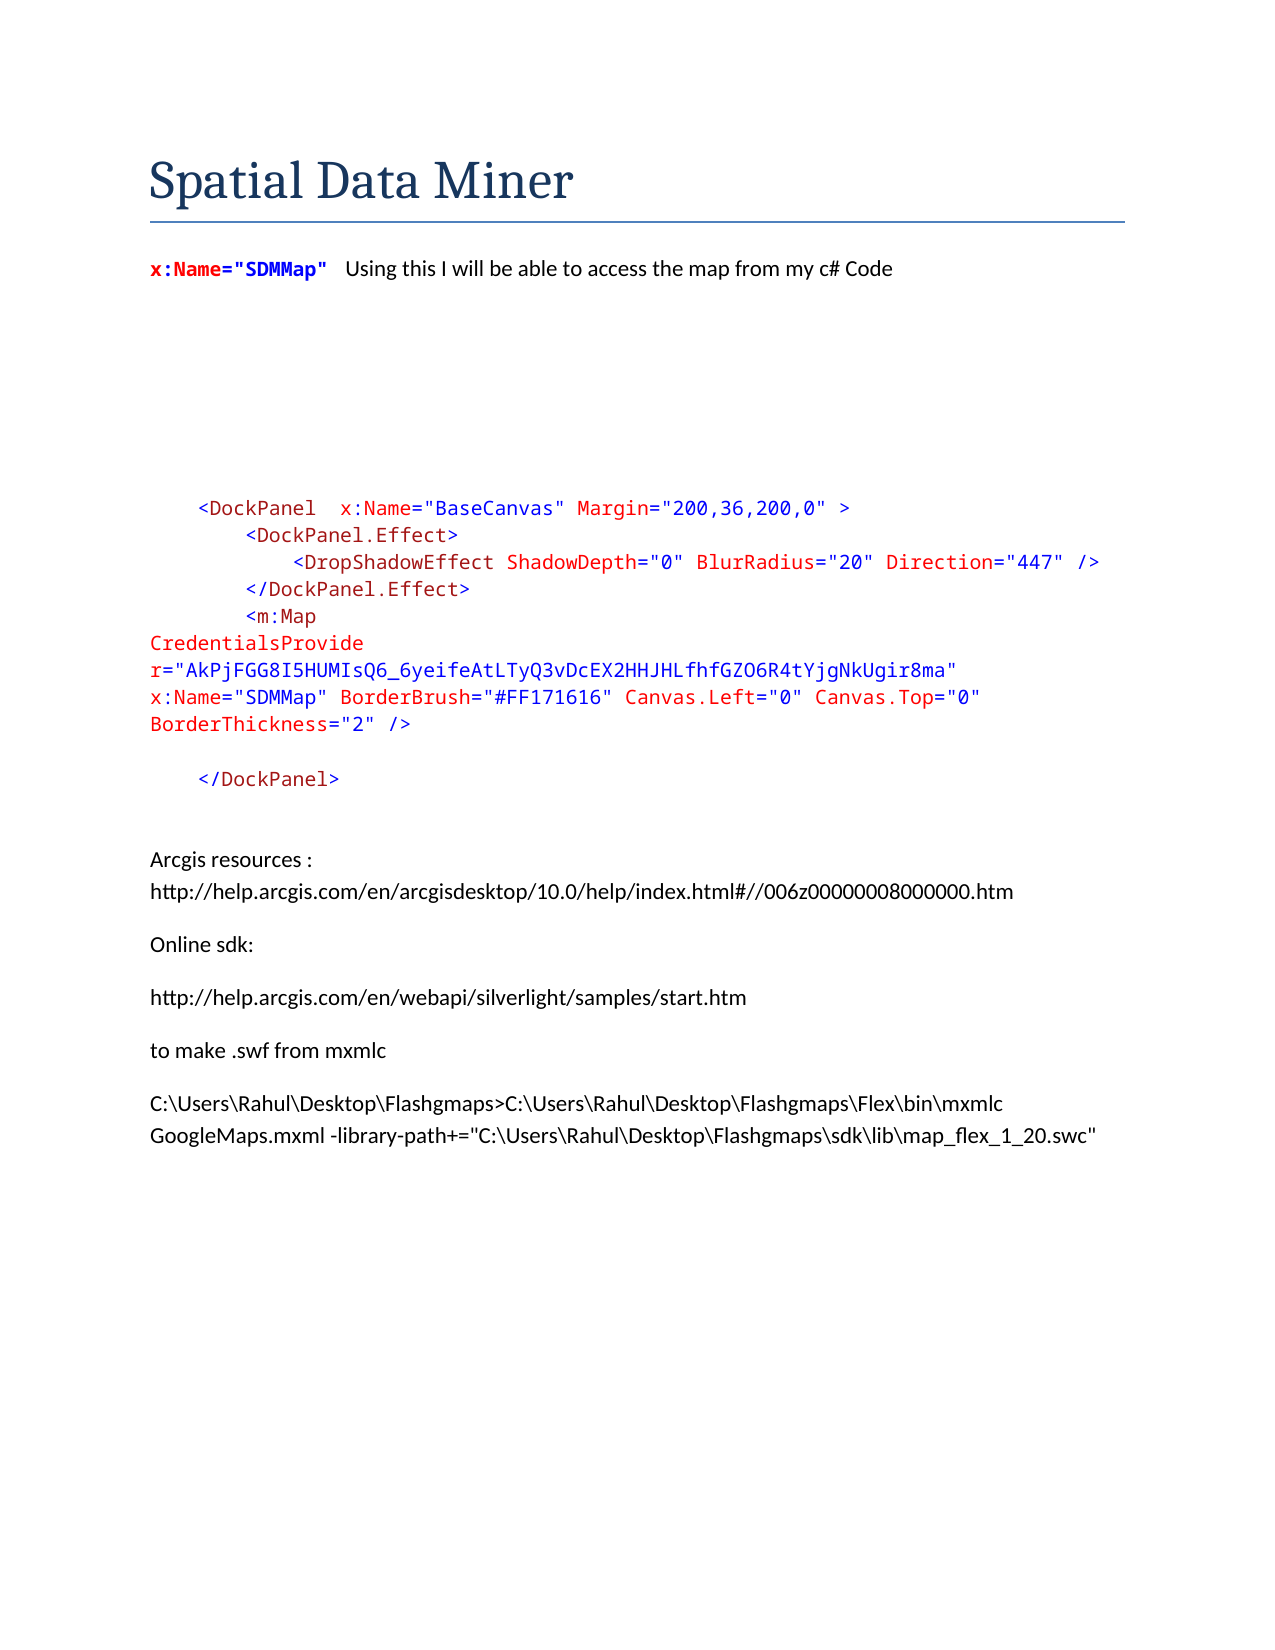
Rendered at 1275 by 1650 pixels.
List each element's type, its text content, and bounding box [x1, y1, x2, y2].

text Arcgis resources : http://help.arcgis.com/en/arcgisdesktop/10.0/help/index.html#//006z00000008000000.htm [150, 845, 1125, 905]
title Spatial Data Miner [150, 150, 1125, 221]
text <DropShadowEffect ShadowDepth="0" BlurRadius="20" Direction="447" /> [150, 548, 1125, 575]
text </DockPanel> [150, 765, 1125, 792]
text C:\Users\Rahul\Desktop\Flashgmaps>C:\Users\Rahul\Desktop\Flashgmaps\Flex\bin\mxmlc GoogleMaps.mxml -library-path+="C:\Users\Rahul\Desktop\Flashgmaps\sdk\lib\map_flex_1_20.swc" [150, 1089, 1125, 1149]
text Online sdk: [150, 930, 1125, 958]
text <m:Map CredentialsProvider="AkPjFGG8I5HUMIsQ6_6yeifeAtLTyQ3vDcEX2HHJHLfhfGZO6R4tYjgNkUgir8ma" x:Name="SDMMap" BorderBrush="#FF171616" Canvas.Left="0" Canvas.Top="0" BorderThickness="2" /> [150, 602, 1125, 737]
text <DockPanel.Effect> [150, 521, 1125, 548]
text <DockPanel x:Name="BaseCanvas" Margin="200,36,200,0" > [150, 494, 1125, 521]
text to make .swf from mxmlc [150, 1036, 1125, 1064]
text x:Name="SDMMap" Using this I will be able to access the map from my c# Code [150, 254, 1125, 282]
text http://help.arcgis.com/en/webapi/silverlight/samples/start.htm [150, 983, 1125, 1011]
text </DockPanel.Effect> [150, 575, 1125, 602]
